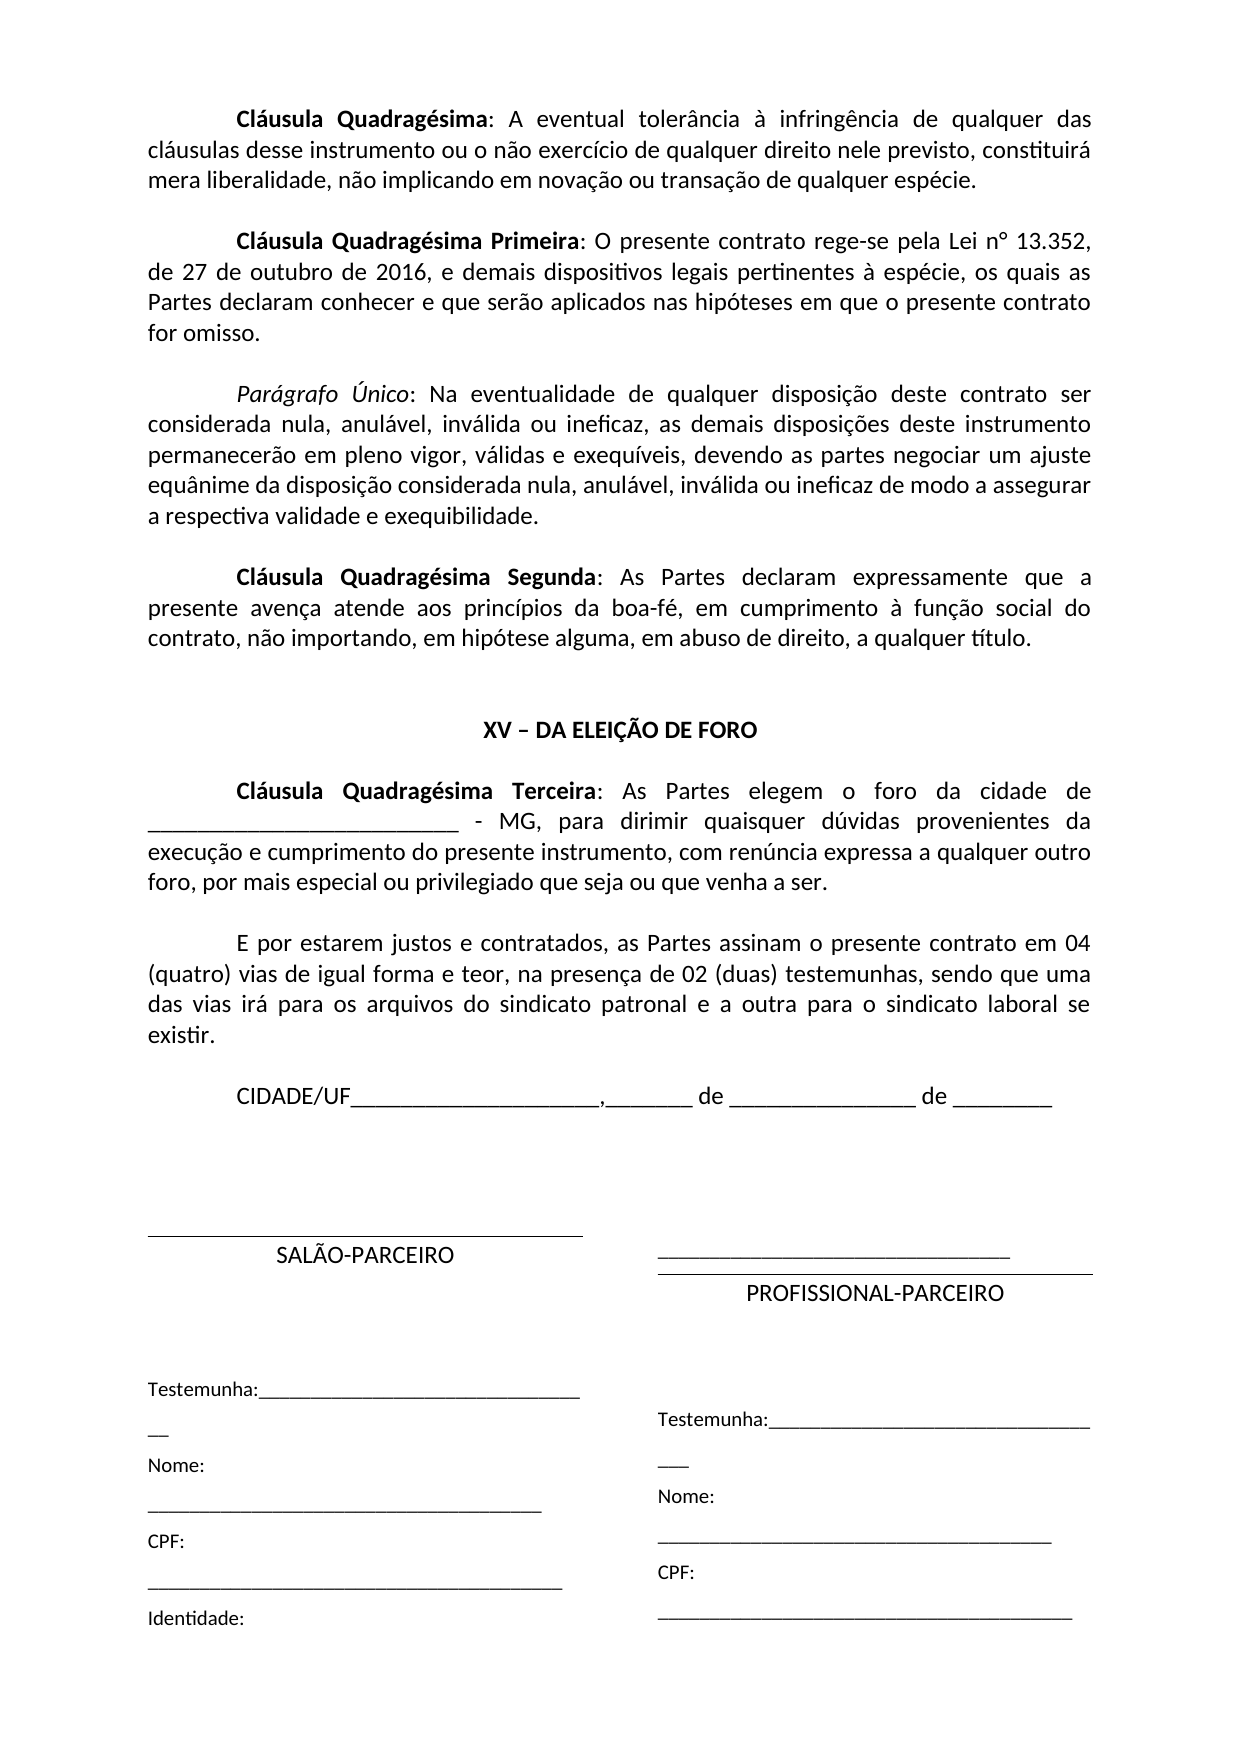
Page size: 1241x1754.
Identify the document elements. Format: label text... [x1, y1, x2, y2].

text CPF: ________________________________________ [148, 1529, 583, 1592]
text Cláusula Quadragésima Terceira: As Partes elegem o foro da cidade de _________________________ - MG, para dirimir quaisquer dúvidas provenientes da execução e cumprimento do presente instrumento, com renúncia expressa a qualquer outro foro, por mais especial ou privilegiado que seja ou que venha a ser. [148, 775, 1093, 897]
text Testemunha:__________________________________ [658, 1407, 1093, 1470]
text Nome: ______________________________________ [658, 1483, 1093, 1546]
text SALÃO-PARCEIRO [148, 1237, 583, 1269]
text Identidade: __________________________________ [148, 1605, 583, 1630]
text XV – DA ELEIÇÃO DE FORO [148, 714, 1093, 744]
text Testemunha:_________________________________ [148, 1376, 583, 1440]
text Identidade: __________________________________ [658, 1236, 1093, 1261]
text CPF: ________________________________________ [658, 1559, 1093, 1623]
text PROFISSIONAL-PARCEIRO [658, 1275, 1093, 1308]
text CIDADE/UF____________________,_______ de _______________ de ________ [148, 1080, 1093, 1111]
text Parágrafo Único: Na eventualidade de qualquer disposição deste contrato ser considerada nula, anulável, inválida ou ineficaz, as demais disposições deste instrumento permanecerão em pleno vigor, válidas e exequíveis, devendo as partes negociar um ajuste equânime da disposição considerada nula, anulável, inválida ou ineficaz de modo a assegurar a respectiva validade e exequibilidade. [148, 378, 1093, 531]
text Cláusula Quadragésima: A eventual tolerância à infringência de qualquer das cláusulas desse instrumento ou o não exercício de qualquer direito nele previsto, constituirá mera liberalidade, não implicando em novação ou transação de qualquer espécie. [148, 103, 1093, 195]
text E por estarem justos e contratados, as Partes assinam o presente contrato em 04 (quatro) vias de igual forma e teor, na presença de 02 (duas) testemunhas, sendo que uma das vias irá para os arquivos do sindicato patronal e a outra para o sindicato laboral se existir. [148, 927, 1093, 1049]
text Cláusula Quadragésima Segunda: As Partes declaram expressamente que a presente avença atende aos princípios da boa-fé, em cumprimento à função social do contrato, não importando, em hipótese alguma, em abuso de direito, a qualquer título. [148, 561, 1093, 653]
text Cláusula Quadragésima Primeira: O presente contrato rege-se pela Lei n° 13.352, de 27 de outubro de 2016, e demais dispositivos legais pertinentes à espécie, os quais as Partes declaram conhecer e que serão aplicados nas hipóteses em que o presente contrato for omisso. [148, 226, 1093, 348]
text Nome: ______________________________________ [148, 1452, 583, 1516]
